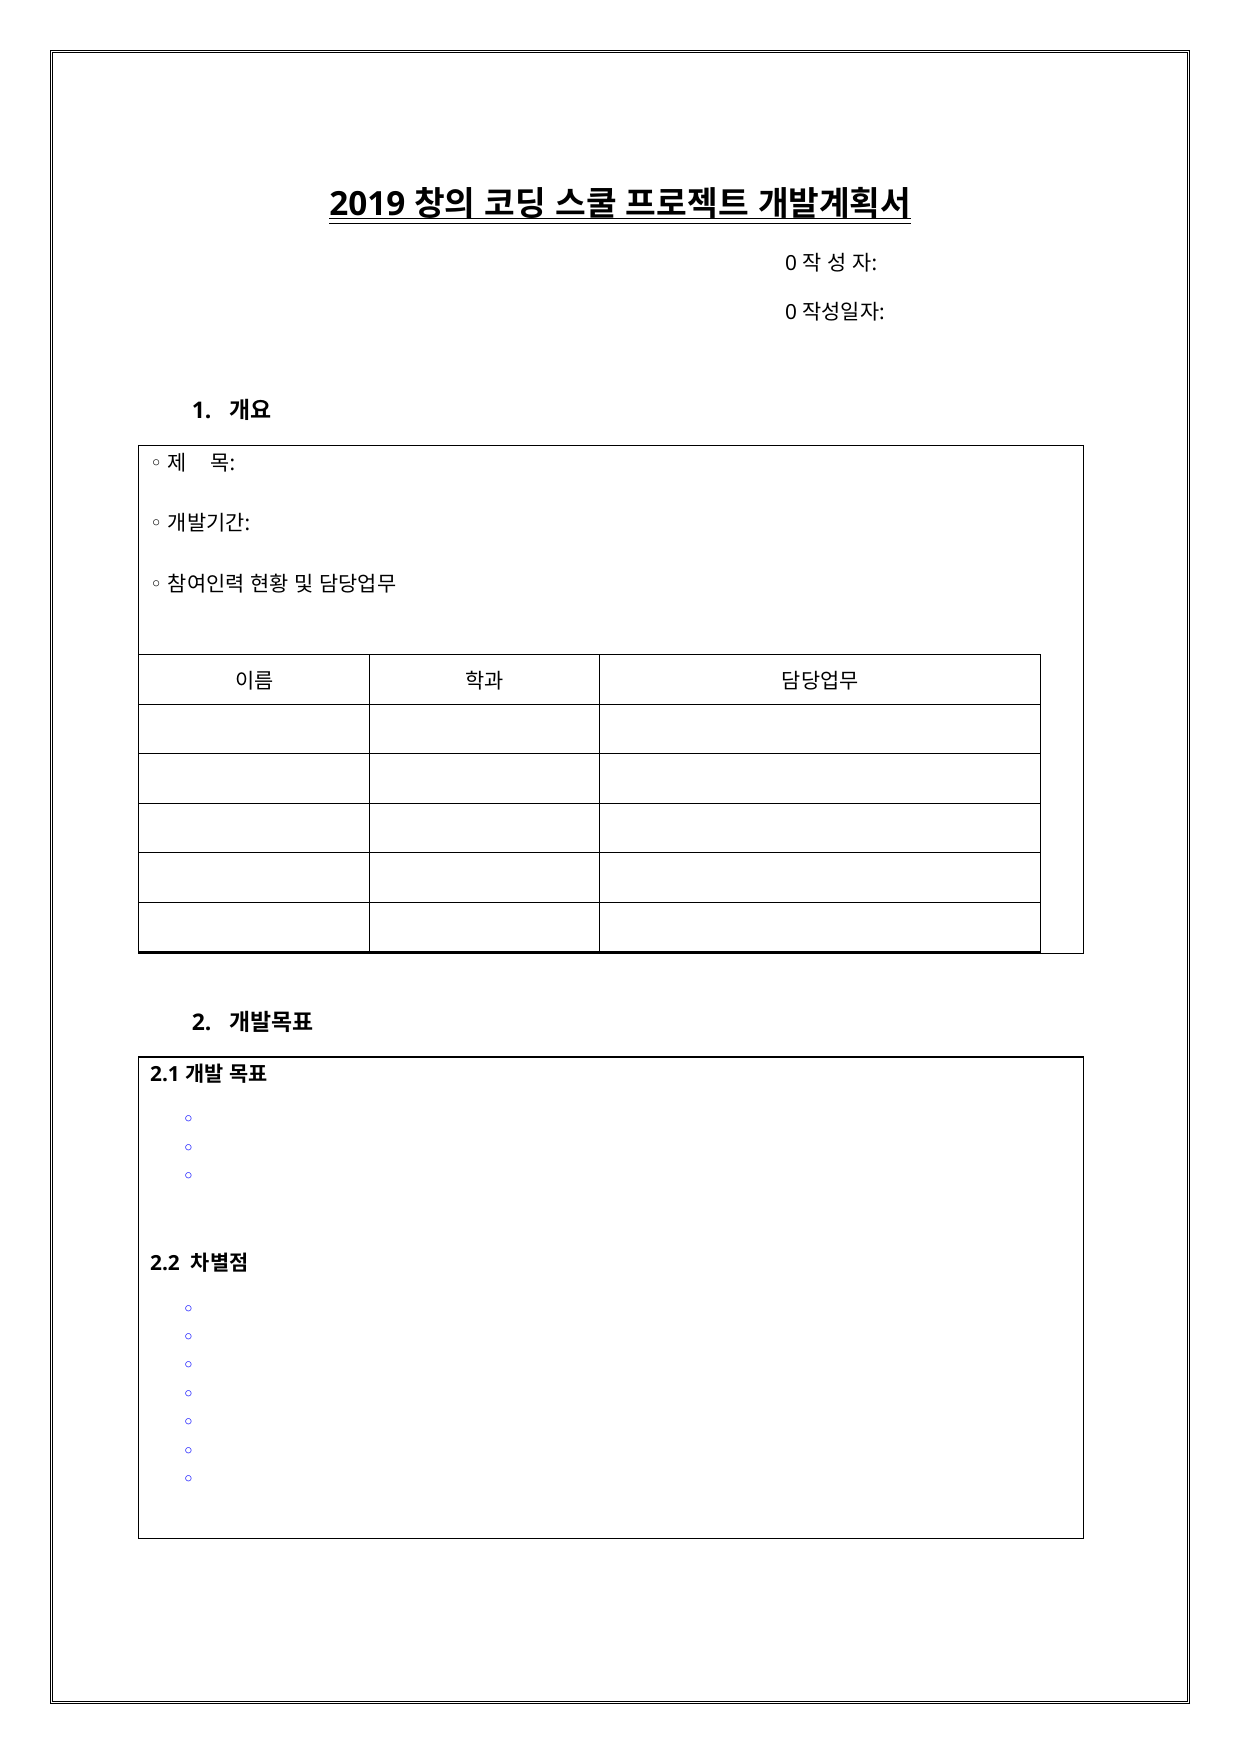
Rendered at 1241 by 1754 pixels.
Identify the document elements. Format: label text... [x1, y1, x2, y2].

text 0 작 성 자: [785, 246, 1090, 276]
table_header ◦ 제 목: ◦ 개발기간: ◦ 참여인력 현황 및 담당업무 [139, 446, 1083, 952]
list 개발목표 [192, 1004, 1090, 1037]
list 개요 [192, 392, 1090, 426]
text 2019 창의 코딩 스쿨 프로젝트 개발계획서 [150, 177, 1090, 226]
text 0 작성일자: [785, 296, 1090, 326]
table_header 2.1 개발 목표 ◦ ◦ ◦ 2.2 차별점 ◦ ◦ ◦ ◦ ◦ ◦ ◦ [139, 1058, 1083, 1538]
